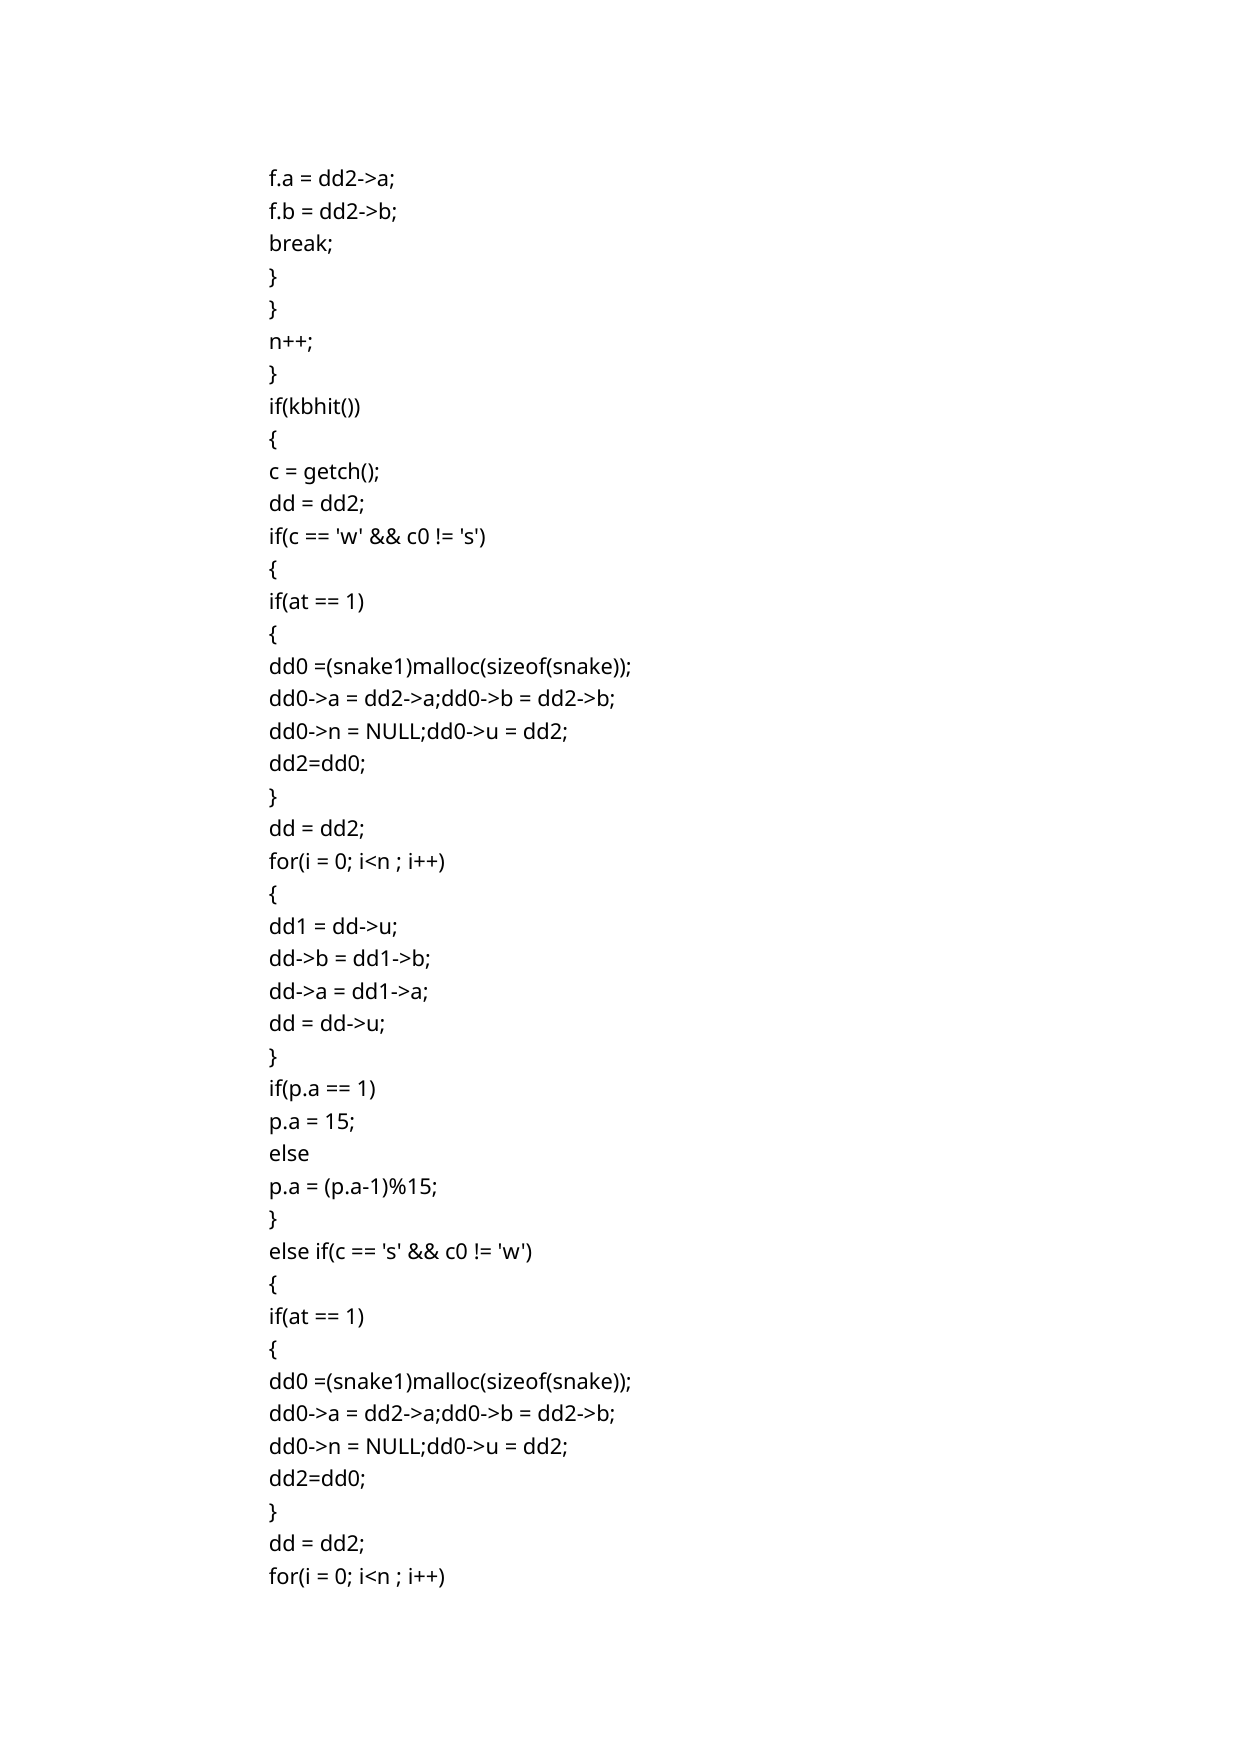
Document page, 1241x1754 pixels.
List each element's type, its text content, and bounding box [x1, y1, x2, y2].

list f.b = dd2->b; [225, 194, 1053, 227]
list for(i = 0; i<n ; i++) [225, 1559, 1053, 1592]
list dd = dd->u; [225, 1007, 1053, 1039]
list n++; [225, 324, 1053, 357]
list { [225, 1332, 1053, 1364]
list dd0->n = NULL;dd0->u = dd2; [225, 714, 1053, 747]
list else if(c == 's' && c0 != 'w') [225, 1234, 1053, 1267]
list dd1 = dd->u; [225, 909, 1053, 942]
list f.a = dd2->a; [225, 162, 1053, 194]
list if(kbhit()) [225, 389, 1053, 422]
list dd0->a = dd2->a;dd0->b = dd2->b; [225, 1397, 1053, 1429]
list p.a = 15; [225, 1104, 1053, 1137]
list } [225, 357, 1053, 389]
list } [225, 1202, 1053, 1234]
list if(c == 'w' && c0 != 's') [225, 519, 1053, 552]
list { [225, 877, 1053, 909]
list dd->b = dd1->b; [225, 942, 1053, 974]
list } [225, 779, 1053, 812]
list dd = dd2; [225, 487, 1053, 519]
list dd0 =(snake1)malloc(sizeof(snake)); [225, 649, 1053, 682]
list { [225, 552, 1053, 584]
list for(i = 0; i<n ; i++) [225, 844, 1053, 877]
list dd2=dd0; [225, 1462, 1053, 1494]
list p.a = (p.a-1)%15; [225, 1169, 1053, 1202]
list dd->a = dd1->a; [225, 974, 1053, 1007]
list break; [225, 227, 1053, 259]
list dd0->a = dd2->a;dd0->b = dd2->b; [225, 682, 1053, 714]
list if(at == 1) [225, 584, 1053, 617]
list } [225, 1039, 1053, 1072]
list } [225, 259, 1053, 292]
list { [225, 1267, 1053, 1299]
list if(p.a == 1) [225, 1072, 1053, 1104]
list dd = dd2; [225, 1527, 1053, 1559]
list { [225, 422, 1053, 454]
list if(at == 1) [225, 1299, 1053, 1332]
list else [225, 1137, 1053, 1169]
list c = getch(); [225, 454, 1053, 487]
list } [225, 1494, 1053, 1527]
list dd2=dd0; [225, 747, 1053, 779]
list dd0->n = NULL;dd0->u = dd2; [225, 1429, 1053, 1462]
list } [225, 292, 1053, 324]
list dd = dd2; [225, 812, 1053, 844]
list dd0 =(snake1)malloc(sizeof(snake)); [225, 1364, 1053, 1397]
list { [225, 617, 1053, 649]
